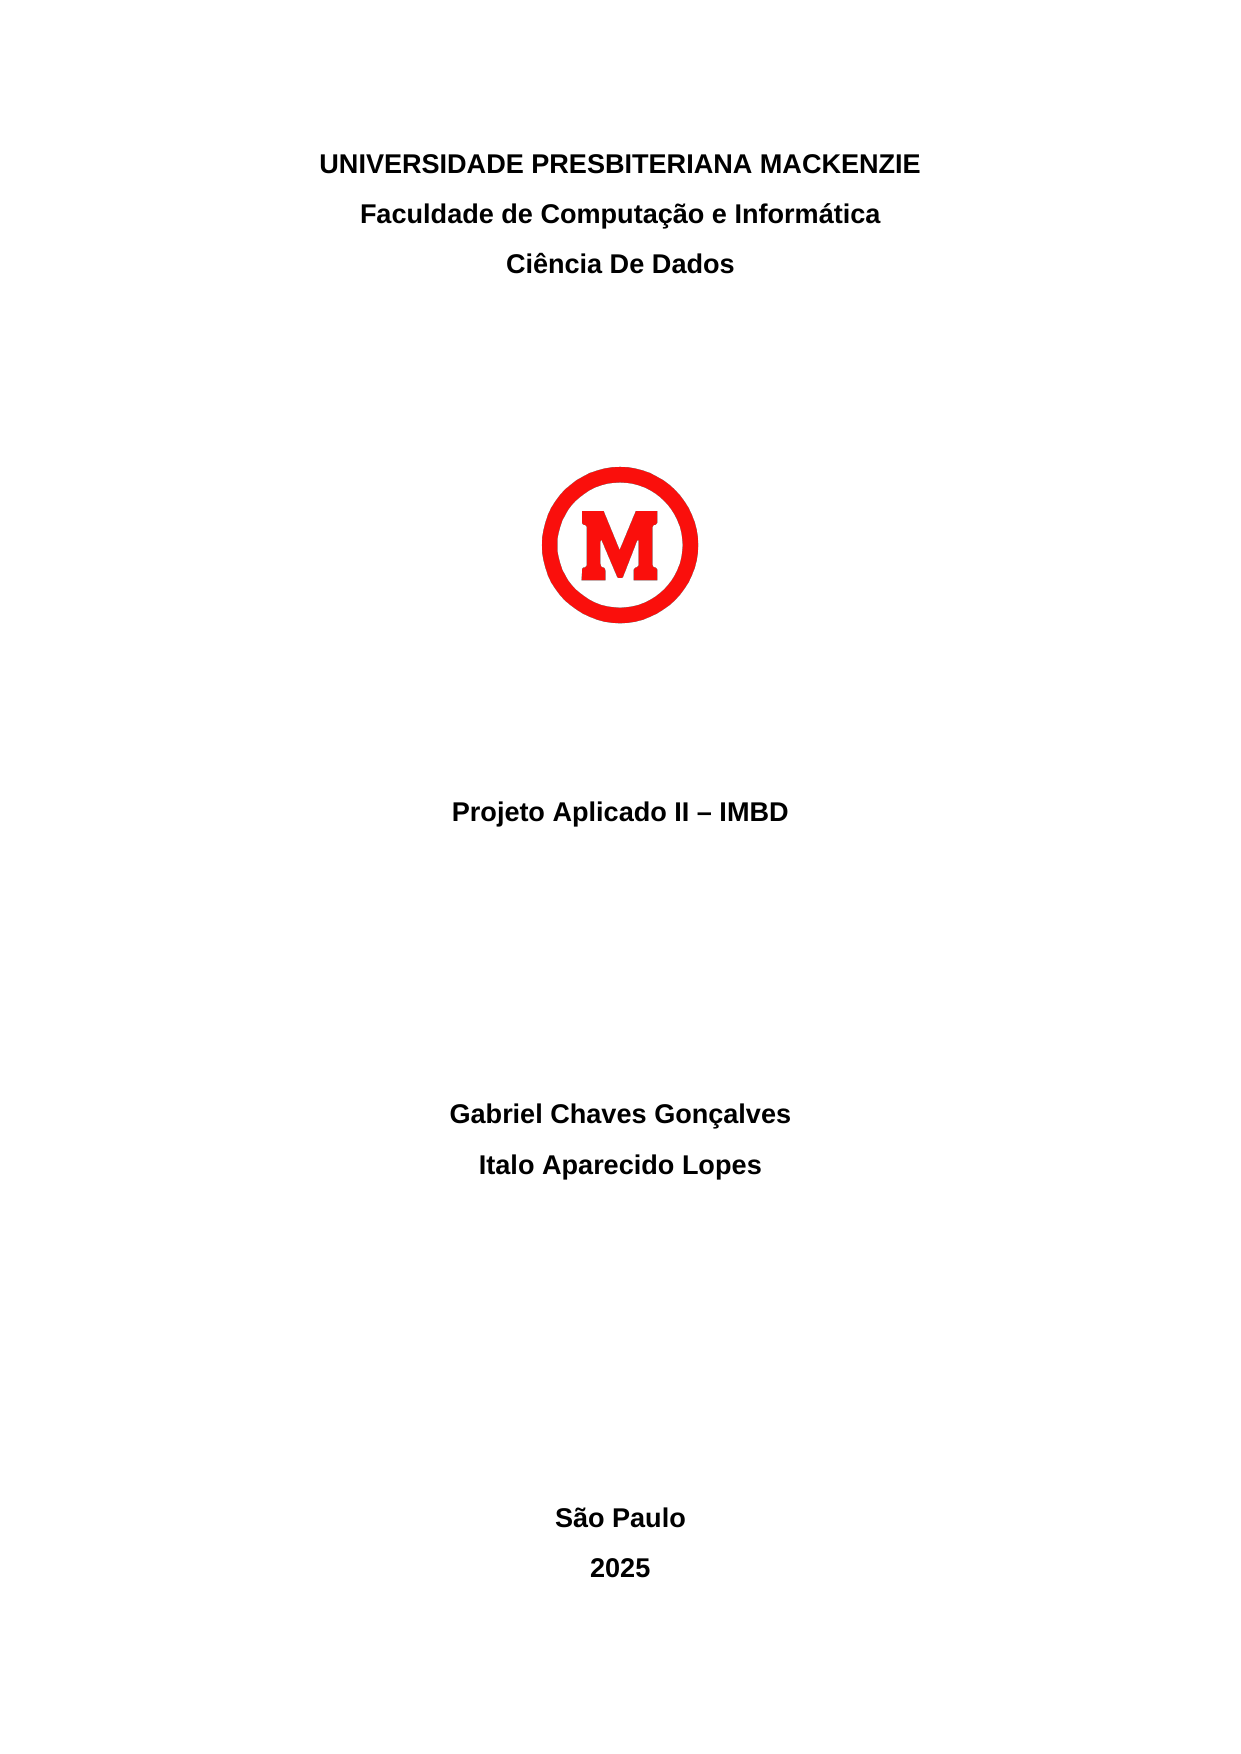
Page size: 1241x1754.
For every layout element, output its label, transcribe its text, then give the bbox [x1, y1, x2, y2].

text Ciência De Dados [177, 248, 1063, 280]
text Gabriel Chaves Gonçalves [177, 1098, 1063, 1130]
text 2025 [177, 1552, 1063, 1583]
text UNIVERSIDADE PRESBITERIANA MACKENZIE [177, 148, 1063, 179]
text Projeto Aplicado II – IMBD [177, 796, 1063, 827]
picture [541, 466, 699, 624]
text São Paulo [177, 1502, 1063, 1533]
text Faculdade de Computação e Informática [177, 198, 1063, 229]
text Italo Aparecido Lopes [177, 1149, 1063, 1180]
